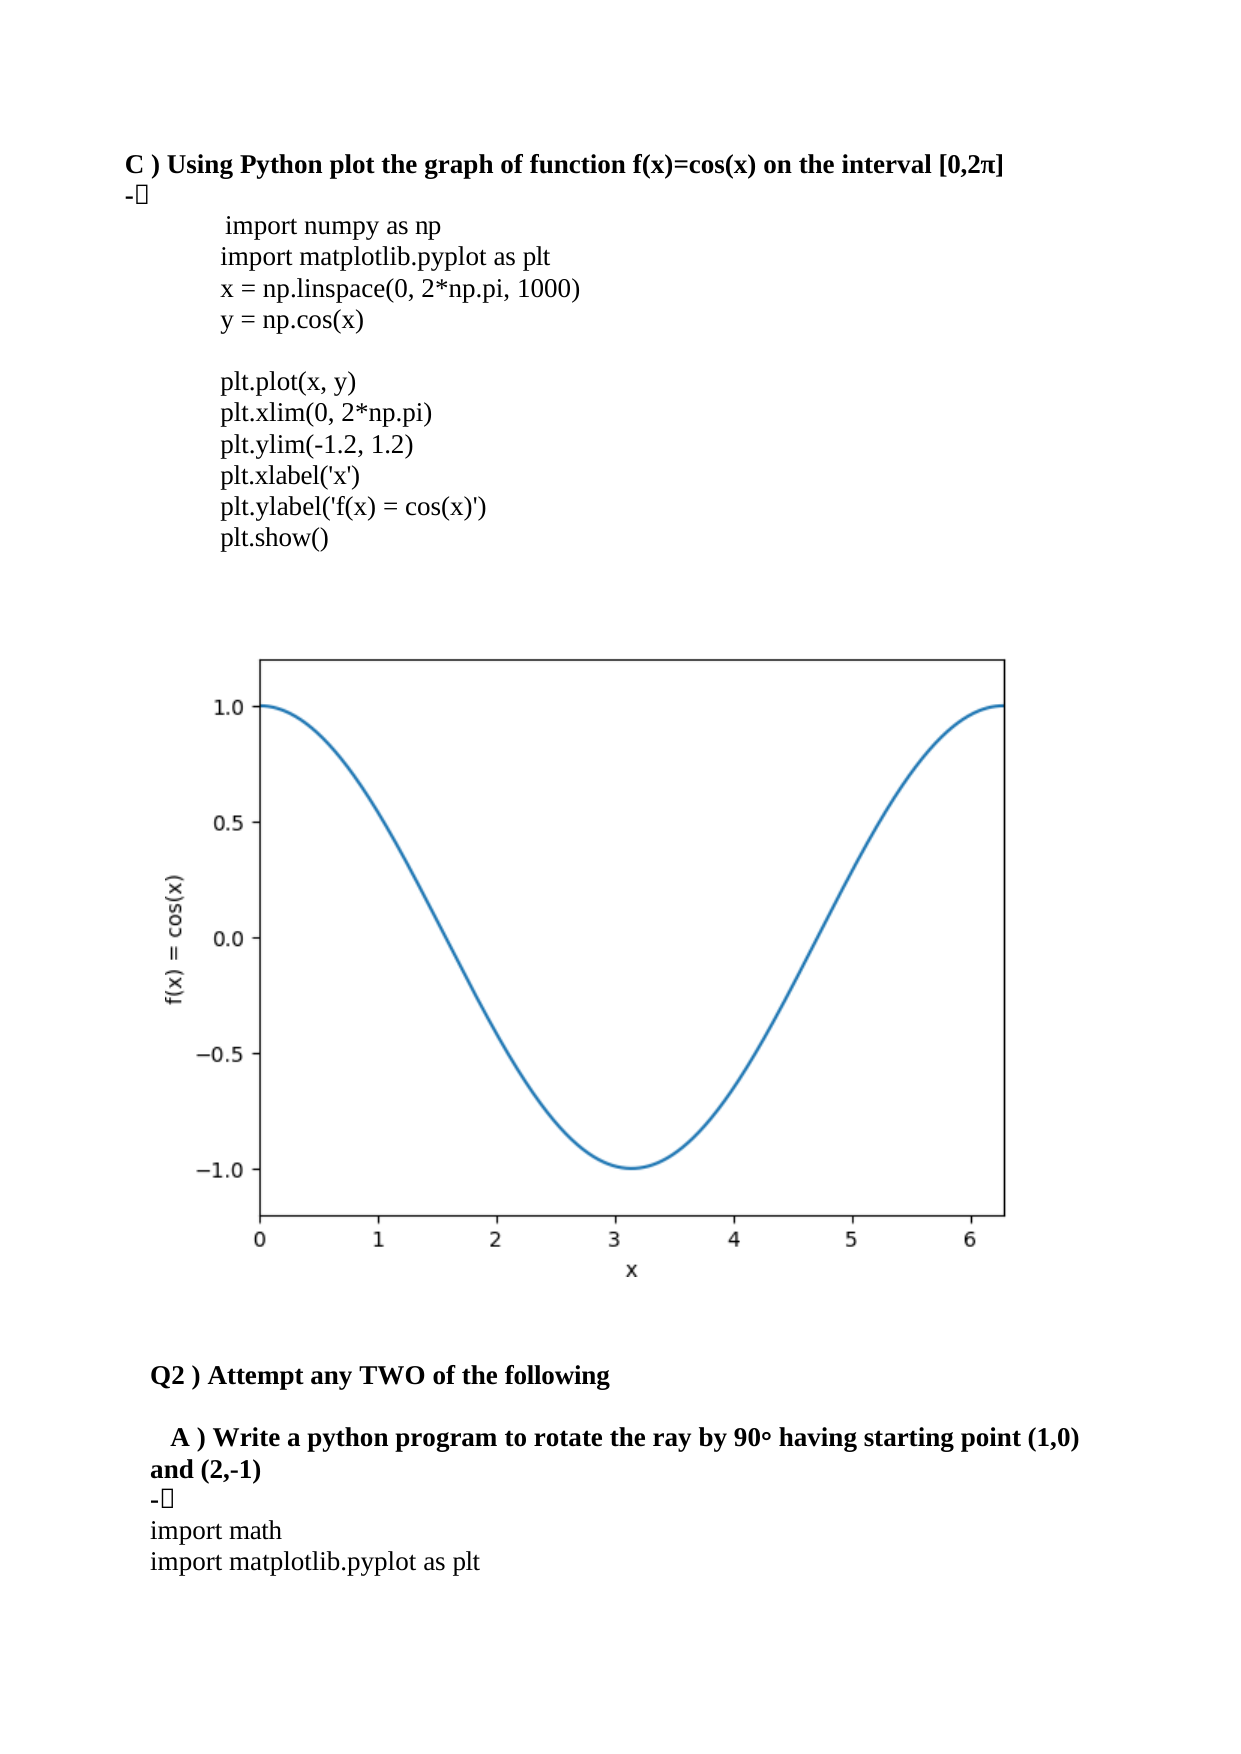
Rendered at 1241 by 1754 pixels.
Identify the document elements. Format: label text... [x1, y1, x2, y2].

text A ) Write a python program to rotate the ray by 90⸰ having starting point (1,0) and (2,-1) [150, 1422, 1093, 1484]
text plt.xlabel('x') plt.ylabel('f(x) = cos(x)') plt.show() [220, 459, 513, 552]
text import math [150, 1515, 1093, 1545]
text - [124, 179, 1093, 210]
picture [165, 658, 1007, 1277]
text C ) Using Python plot the graph of function f(x)=cos(x) on the interval [0,2π] [124, 148, 1093, 179]
text plt.plot(x, y) plt.xlim(0, 2*np.pi) plt.ylim(-1.2, 1.2) [220, 365, 432, 459]
text x = np.linspace(0, 2*np.pi, 1000) y = np.cos(x) [220, 272, 587, 334]
text import matplotlib.pyplot as plt [220, 241, 1093, 272]
text import numpy as np [225, 210, 1093, 241]
text import matplotlib.pyplot as plt [150, 1545, 1093, 1576]
text Q2 ) Attempt any TWO of the following [150, 1359, 1093, 1390]
text - [150, 1484, 1093, 1515]
